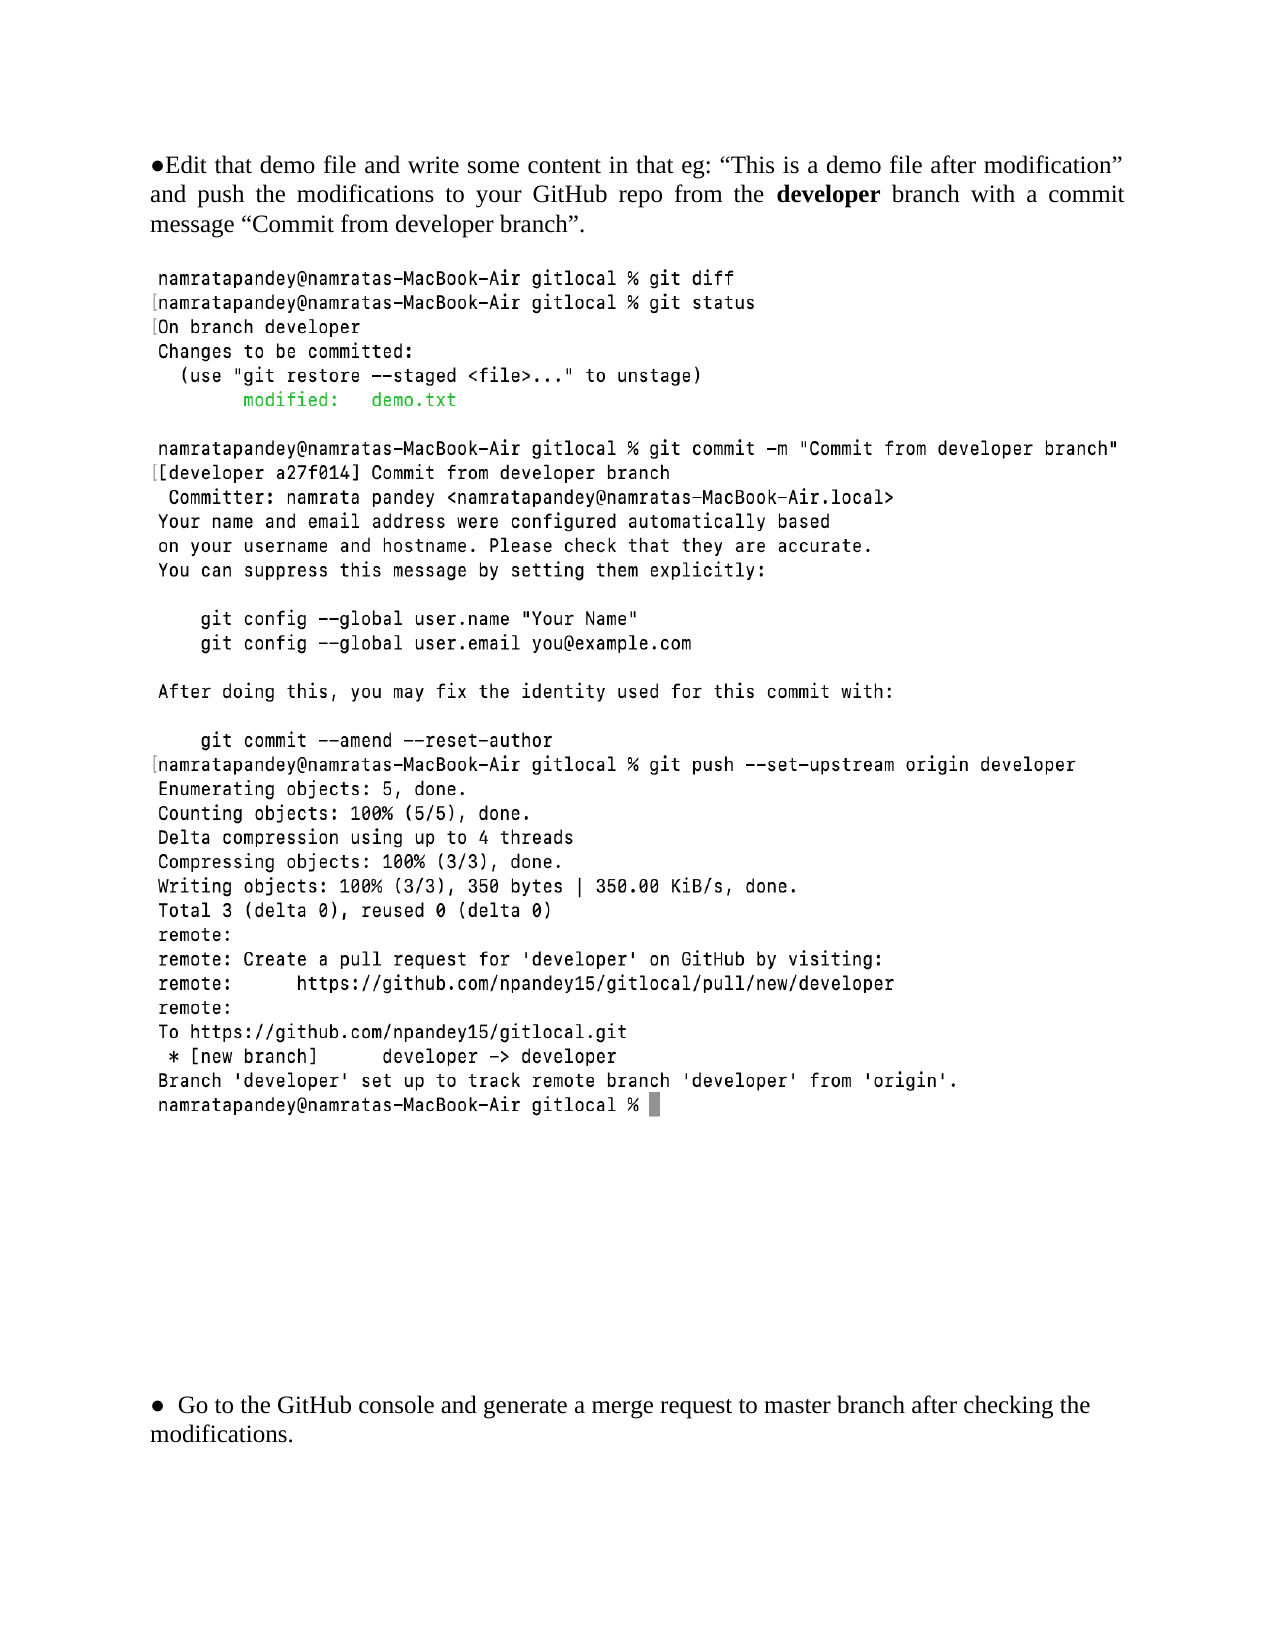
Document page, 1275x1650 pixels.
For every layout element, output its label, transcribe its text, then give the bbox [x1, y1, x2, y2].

text ● Go to the GitHub console and generate a merge request to master branch after checking the modifications. [150, 1390, 1125, 1447]
picture [150, 267, 1149, 1130]
text ●Edit that demo file and write some content in that eg: “This is a demo file after modification” and push the modifications to your GitHub repo from the developer b​ranch with a commit message “Commit from developer branch”. [150, 150, 1125, 239]
